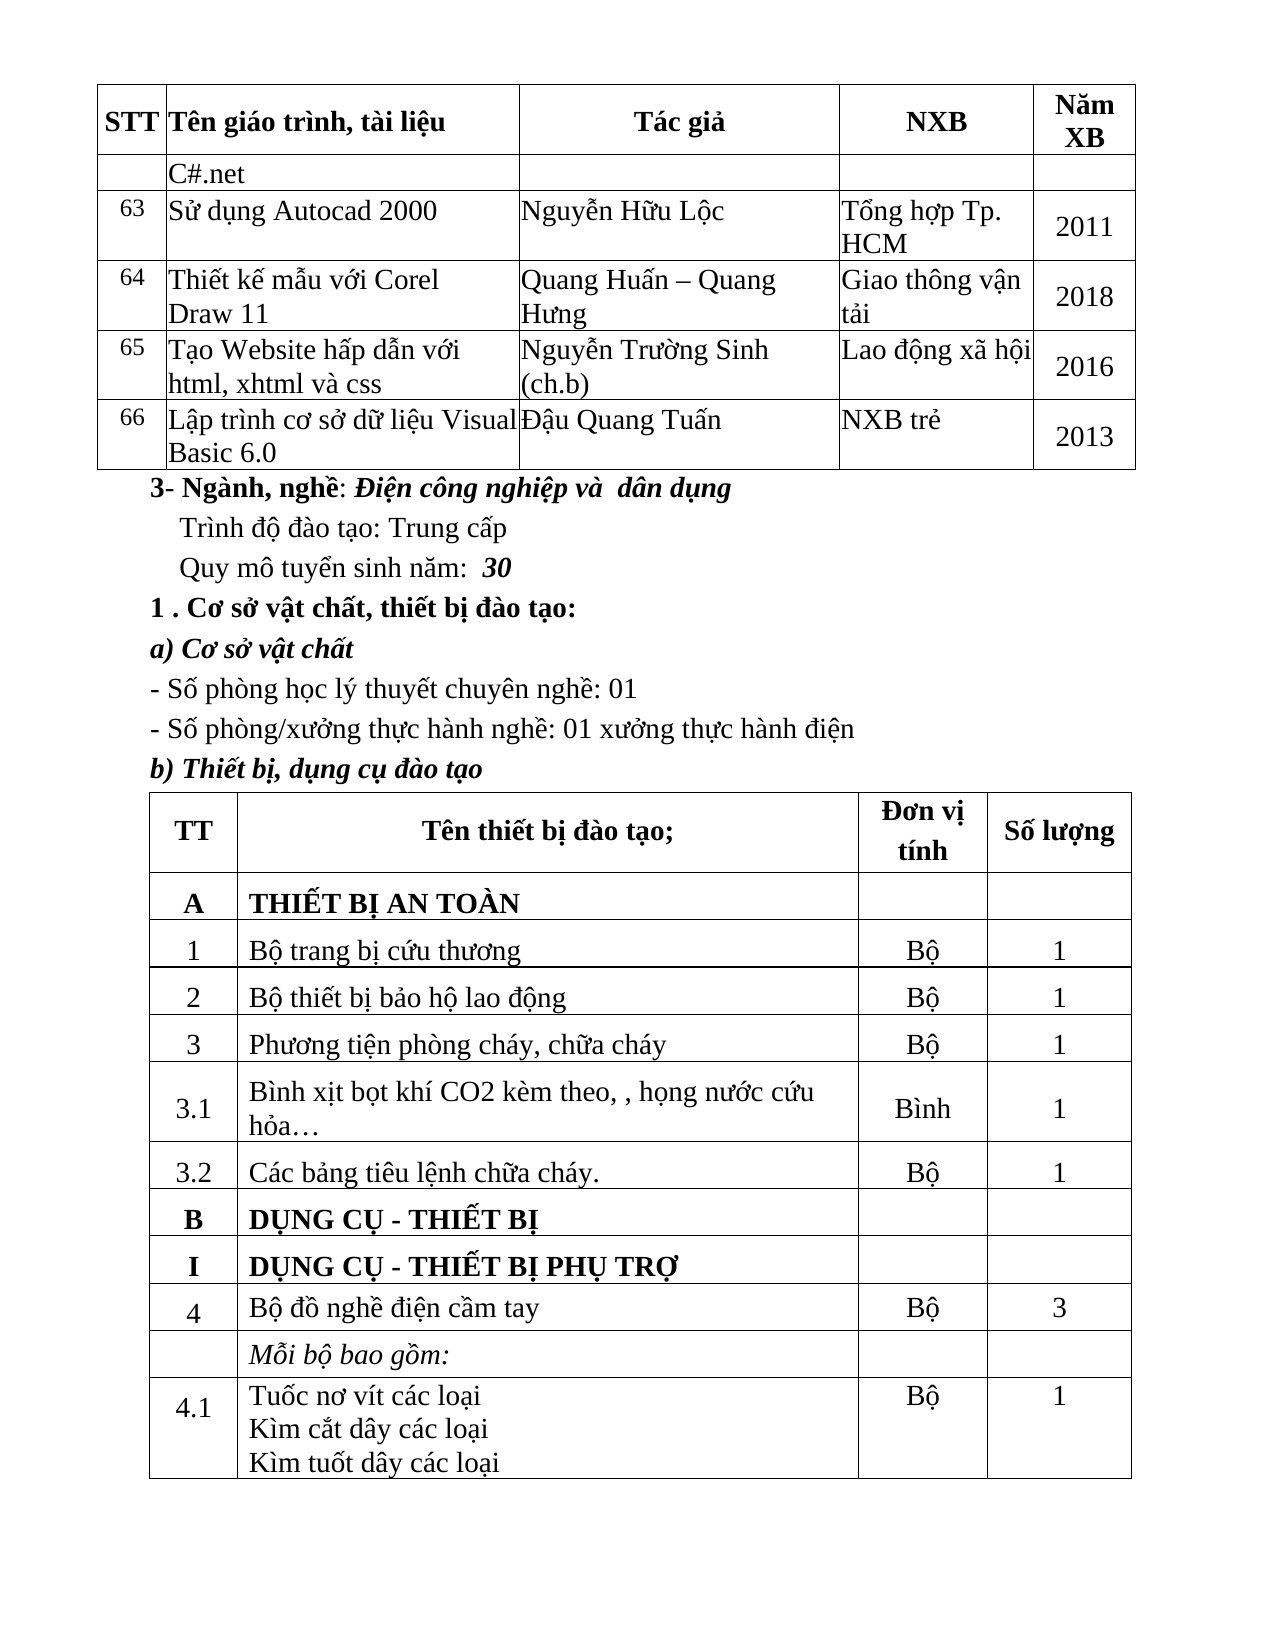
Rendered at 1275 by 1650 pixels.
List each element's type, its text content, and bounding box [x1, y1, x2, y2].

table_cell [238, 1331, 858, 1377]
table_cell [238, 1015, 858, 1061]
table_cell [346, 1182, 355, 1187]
text 1 . Cơ sở vật chất, thiết bị đào tạo: [150, 591, 1181, 624]
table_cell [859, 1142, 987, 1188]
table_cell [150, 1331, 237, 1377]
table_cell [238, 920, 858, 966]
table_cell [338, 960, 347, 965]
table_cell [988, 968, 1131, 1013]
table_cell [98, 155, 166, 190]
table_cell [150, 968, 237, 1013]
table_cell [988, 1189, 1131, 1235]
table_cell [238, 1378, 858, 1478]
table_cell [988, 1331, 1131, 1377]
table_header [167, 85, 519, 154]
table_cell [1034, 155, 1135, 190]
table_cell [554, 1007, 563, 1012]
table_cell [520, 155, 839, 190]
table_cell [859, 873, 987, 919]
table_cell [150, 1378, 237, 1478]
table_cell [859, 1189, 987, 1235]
text - Số phòng học lý thuyết chuyên nghề: 01 [150, 671, 1181, 704]
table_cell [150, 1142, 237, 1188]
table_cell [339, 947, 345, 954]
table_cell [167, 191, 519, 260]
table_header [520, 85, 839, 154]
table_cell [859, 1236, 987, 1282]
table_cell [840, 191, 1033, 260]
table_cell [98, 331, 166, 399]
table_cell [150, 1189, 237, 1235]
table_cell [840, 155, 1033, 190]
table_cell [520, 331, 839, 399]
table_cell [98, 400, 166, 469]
text - Số phòng/xưởng thực hành nghề: 01 xưởng thực hành điện [150, 711, 1181, 745]
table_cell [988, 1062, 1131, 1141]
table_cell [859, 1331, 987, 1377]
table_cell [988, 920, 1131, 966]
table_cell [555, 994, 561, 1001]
text Quy mô tuyển sinh năm: 30 [150, 550, 1181, 584]
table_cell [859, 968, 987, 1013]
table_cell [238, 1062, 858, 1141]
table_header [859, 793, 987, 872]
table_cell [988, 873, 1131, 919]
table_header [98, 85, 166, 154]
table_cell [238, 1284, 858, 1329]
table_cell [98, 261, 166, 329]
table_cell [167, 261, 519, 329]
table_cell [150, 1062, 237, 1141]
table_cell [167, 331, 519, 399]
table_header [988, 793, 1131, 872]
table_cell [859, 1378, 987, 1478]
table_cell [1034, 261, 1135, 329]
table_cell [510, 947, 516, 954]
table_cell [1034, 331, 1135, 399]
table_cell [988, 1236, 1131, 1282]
text a) Cơ sở vật chất [150, 631, 1181, 664]
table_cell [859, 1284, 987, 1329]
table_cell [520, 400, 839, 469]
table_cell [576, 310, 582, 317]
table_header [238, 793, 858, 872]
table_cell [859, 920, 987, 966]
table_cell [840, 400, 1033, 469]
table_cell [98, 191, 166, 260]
text b) Thiết bị, dụng cụ đào tạo [150, 751, 1181, 785]
text 3- Ngành, nghề: Điện công nghiệp và dân dụng [150, 470, 1181, 503]
text Trình độ đào tạo: Trung cấp [150, 510, 1181, 544]
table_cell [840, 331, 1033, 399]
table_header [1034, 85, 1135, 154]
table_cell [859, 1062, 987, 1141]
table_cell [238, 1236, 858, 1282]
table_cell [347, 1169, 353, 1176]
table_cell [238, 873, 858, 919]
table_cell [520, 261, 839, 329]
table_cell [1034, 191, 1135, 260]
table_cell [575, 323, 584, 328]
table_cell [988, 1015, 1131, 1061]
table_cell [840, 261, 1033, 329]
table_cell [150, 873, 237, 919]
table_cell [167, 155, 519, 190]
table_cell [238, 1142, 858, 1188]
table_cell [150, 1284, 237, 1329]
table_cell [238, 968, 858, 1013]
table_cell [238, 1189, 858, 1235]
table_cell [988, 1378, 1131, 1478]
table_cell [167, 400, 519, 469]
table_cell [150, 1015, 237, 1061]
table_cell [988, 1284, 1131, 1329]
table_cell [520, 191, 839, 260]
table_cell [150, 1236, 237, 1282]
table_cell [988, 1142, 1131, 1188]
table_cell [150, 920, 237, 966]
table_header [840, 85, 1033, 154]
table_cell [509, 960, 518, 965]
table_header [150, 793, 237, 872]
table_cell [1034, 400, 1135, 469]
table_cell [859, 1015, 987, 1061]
